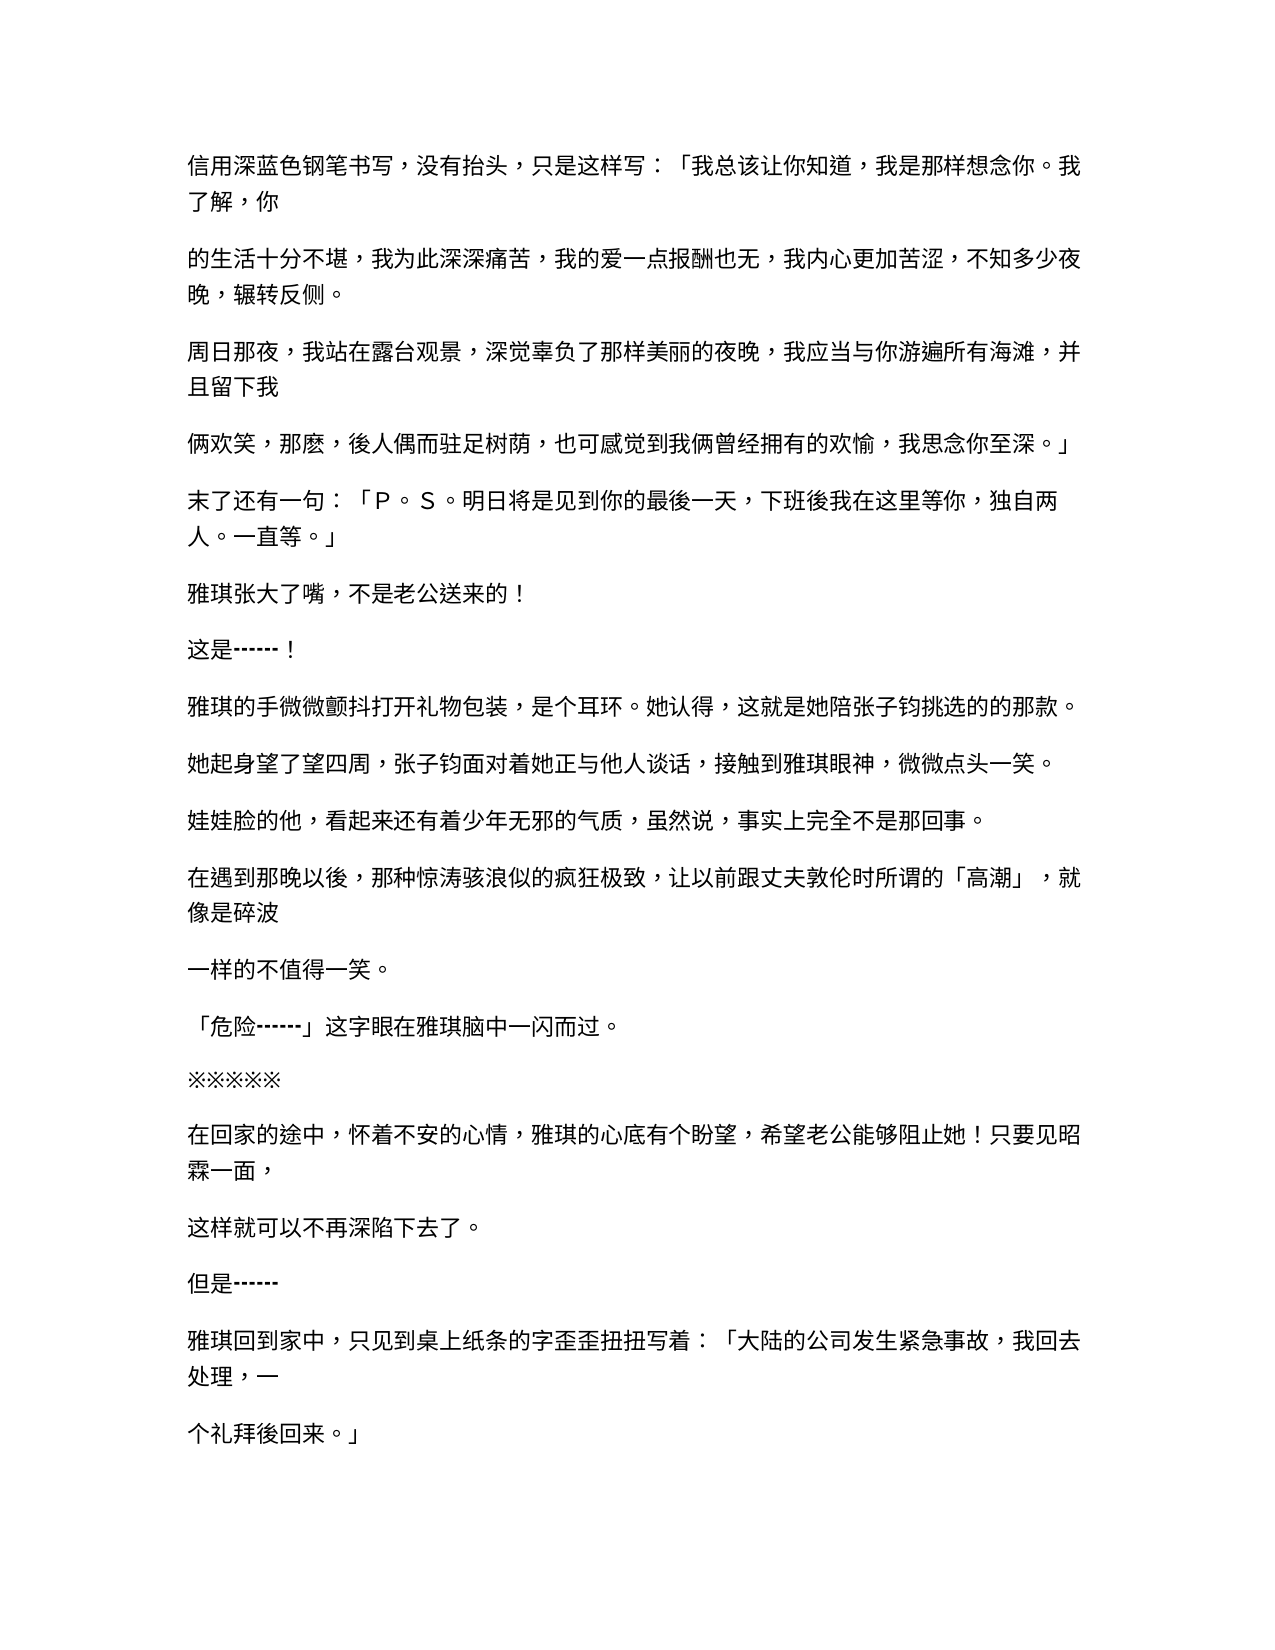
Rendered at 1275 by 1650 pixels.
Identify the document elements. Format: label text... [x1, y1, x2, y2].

text 在遇到那晚以後，那种惊涛骇浪似的疯狂极致，让以前跟丈夫敦伦时所谓的「高潮」，就像是碎波 [187, 861, 1087, 929]
text 「危险┅┅」这字眼在雅琪脑中一闪而过。 [187, 1011, 1087, 1042]
text 的生活十分不堪，我为此深深痛苦，我的爱一点报酬也无，我内心更加苦涩，不知多少夜晚，辗转反侧。 [187, 243, 1087, 310]
text 俩欢笑，那麽，後人偶而驻足树荫，也可感觉到我俩曾经拥有的欢愉，我思念你至深。」 [187, 428, 1087, 459]
text 信用深蓝色钢笔书写，没有抬头，只是这样写∶「我总该让你知道，我是那样想念你。我了解，你 [187, 150, 1087, 217]
text 娃娃脸的他，看起来还有着少年无邪的气质，虽然说，事实上完全不是那回事。 [187, 805, 1087, 836]
text 一样的不值得一笑。 [187, 954, 1087, 985]
text 她起身望了望四周，张子钧面对着她正与他人谈话，接触到雅琪眼神，微微点头一笑。 [187, 748, 1087, 779]
text 雅琪的手微微颤抖打开礼物包装，是个耳环。她认得，这就是她陪张子钧挑选的的那款。 [187, 691, 1087, 722]
text 个礼拜後回来。」 [187, 1418, 1087, 1449]
text 周日那夜，我站在露台观景，深觉辜负了那样美丽的夜晚，我应当与你游遍所有海滩，并且留下我 [187, 335, 1087, 403]
text 这样就可以不再深陷下去了。 [187, 1211, 1087, 1243]
text 末了还有一句∶「Ｐ。Ｓ。明日将是见到你的最後一天，下班後我在这里等你，独自两人。一直等。」 [187, 485, 1087, 552]
text 雅琪张大了嘴，不是老公送来的！ [187, 578, 1087, 609]
text 这是┅┅！ [187, 634, 1087, 666]
text 雅琪回到家中，只见到桌上纸条的字歪歪扭扭写着∶「大陆的公司发生紧急事故，我回去处理，一 [187, 1325, 1087, 1392]
text ※※※※※ [187, 1068, 1087, 1094]
text 但是┅┅ [187, 1268, 1087, 1299]
text 在回家的途中，怀着不安的心情，雅琪的心底有个盼望，希望老公能够阻止她！只要见昭霖一面， [187, 1119, 1087, 1186]
